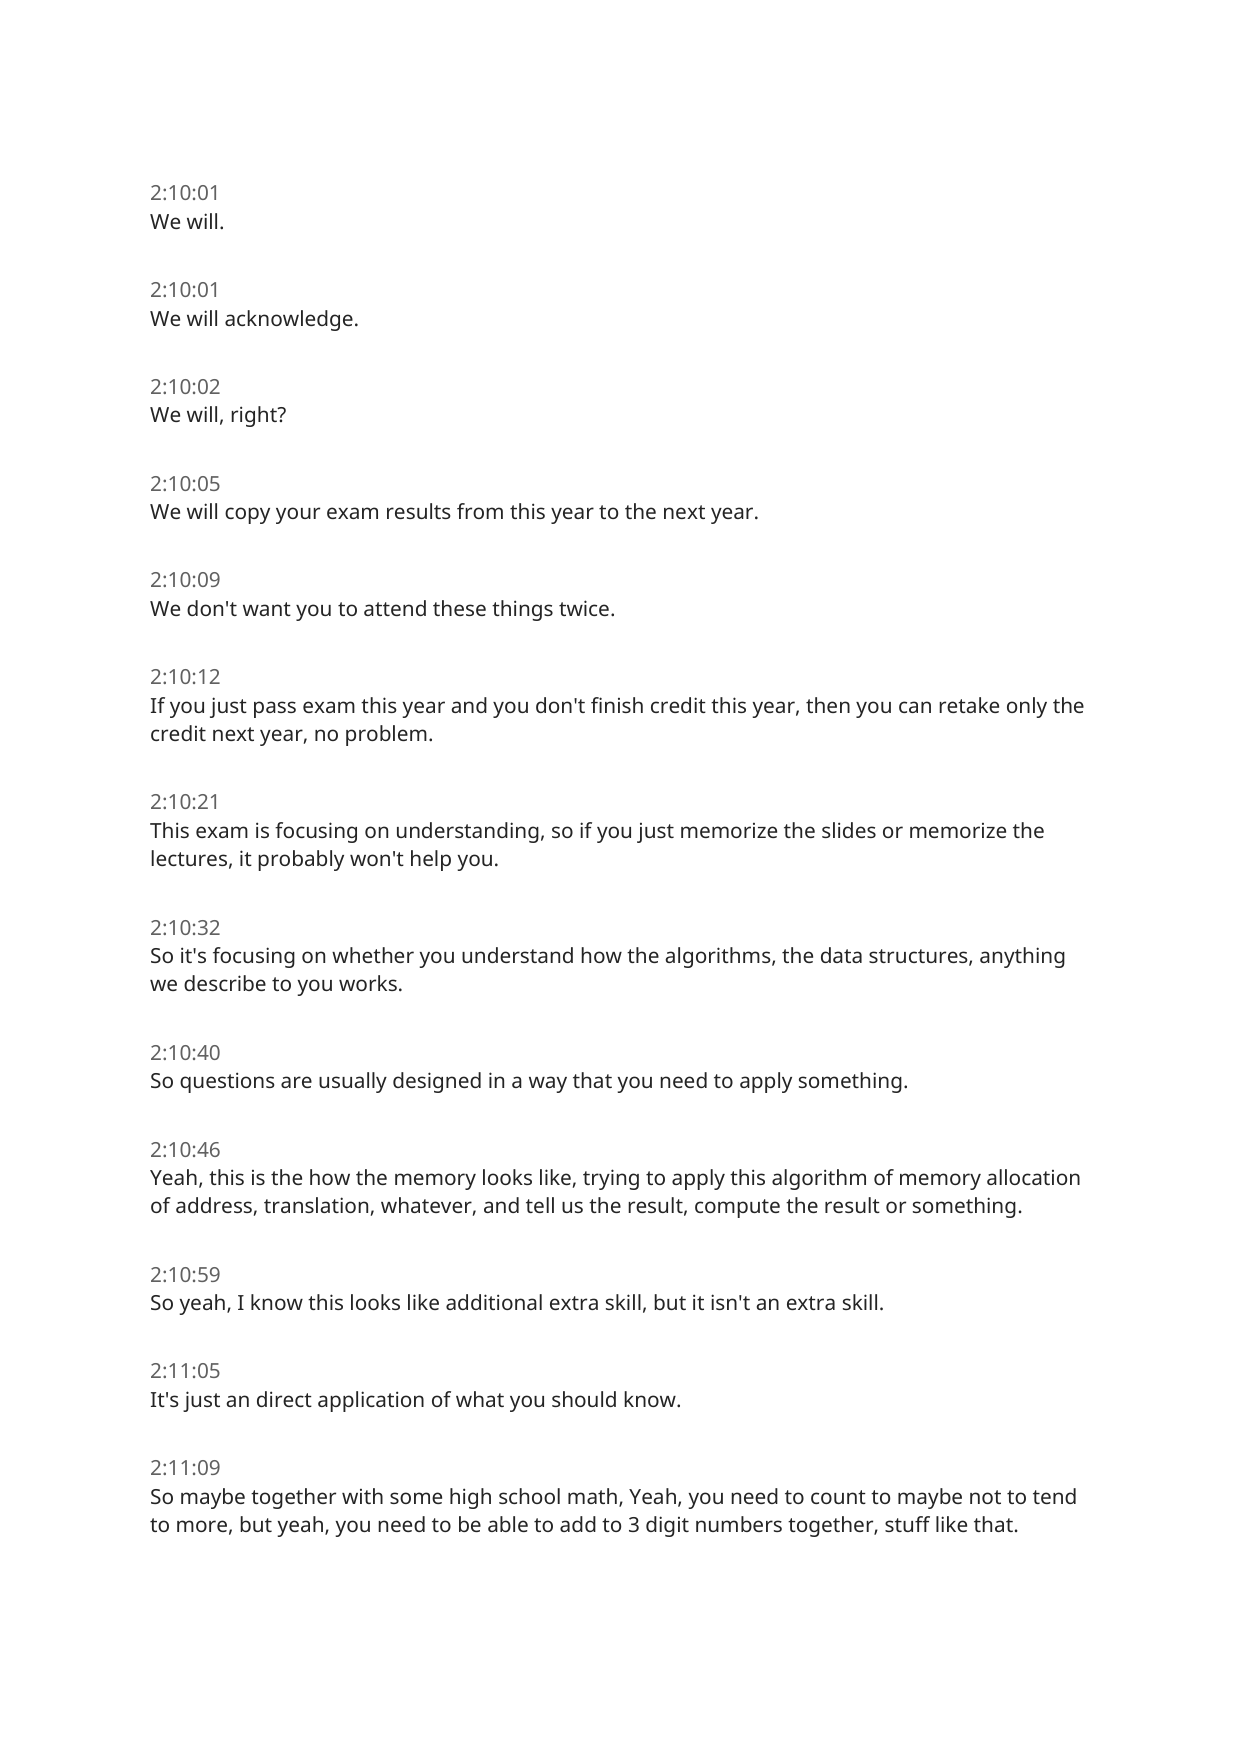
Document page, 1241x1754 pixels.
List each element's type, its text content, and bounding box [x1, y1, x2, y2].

text 2:10:21 This exam is focusing on understanding, so if you just memorize the slides or memorize the lectures, it probably won't help you. [150, 759, 1090, 873]
text 2:10:59 So yeah, I know this looks like additional extra skill, but it isn't an extra skill. [150, 1231, 1090, 1317]
text 2:10:01 We will acknowledge. [150, 247, 1090, 332]
text 2:10:40 So questions are usually designed in a way that you need to apply something. [150, 1009, 1090, 1095]
text 2:10:05 We will copy your exam results from this year to the next year. [150, 440, 1090, 526]
text 2:10:32 So it's focusing on whether you understand how the algorithms, the data structures, anything we describe to you works. [150, 884, 1090, 998]
text 2:10:09 We don't want you to attend these things twice. [150, 537, 1090, 622]
text 2:10:02 We will, right? [150, 343, 1090, 429]
text 2:10:12 If you just pass exam this year and you don't finish credit this year, then you can retake only the credit next year, no problem. [150, 634, 1090, 748]
text 2:11:09 So maybe together with some high school math, Yeah, you need to count to maybe not to tend to more, but yeah, you need to be able to add to 3 digit numbers together, stuff like that. [150, 1425, 1090, 1539]
text 2:10:46 Yeah, this is the how the memory looks like, trying to apply this algorithm of memory allocation of address, translation, whatever, and tell us the result, compute the result or something. [150, 1106, 1090, 1220]
text 2:11:05 It's just an direct application of what you should know. [150, 1328, 1090, 1413]
text 2:10:01 We will. [150, 150, 1090, 235]
